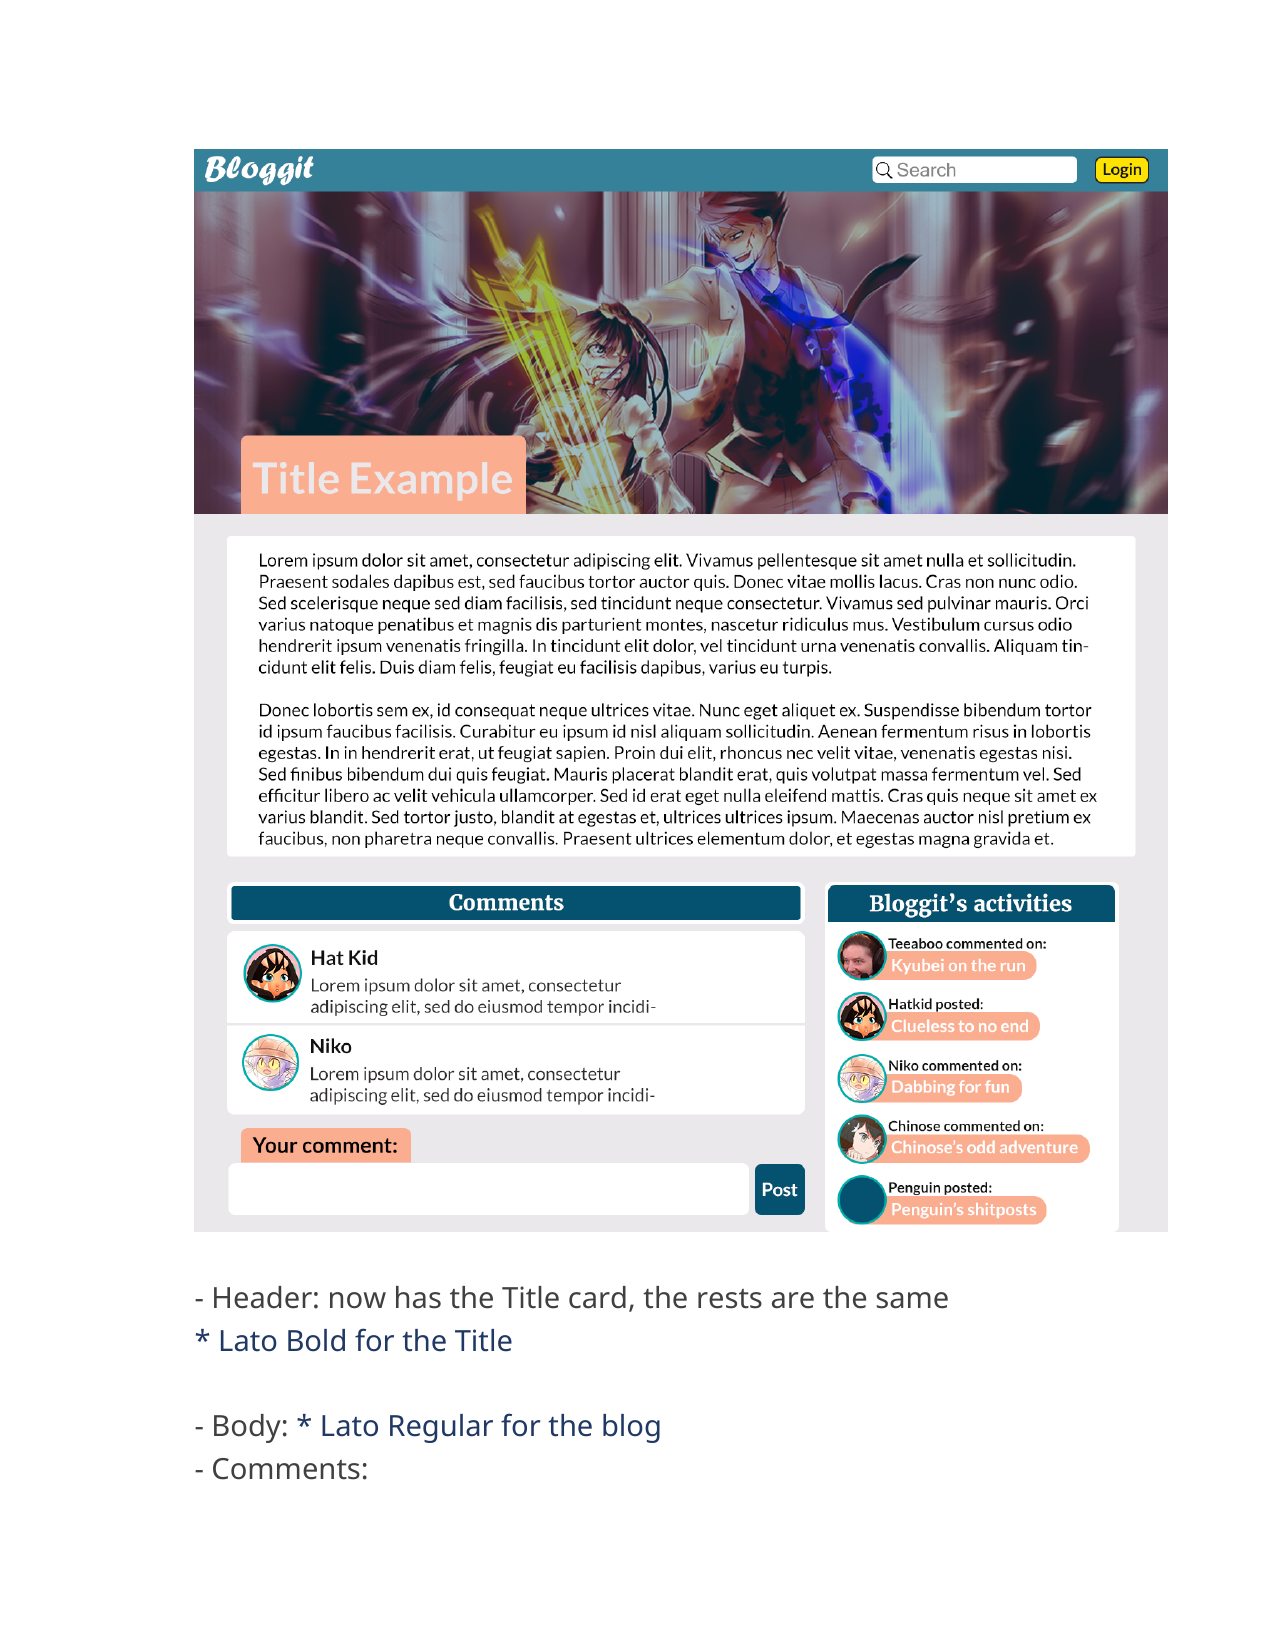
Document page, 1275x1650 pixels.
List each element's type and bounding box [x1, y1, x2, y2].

list [150, 150, 1125, 1488]
picture [194, 149, 1168, 1232]
